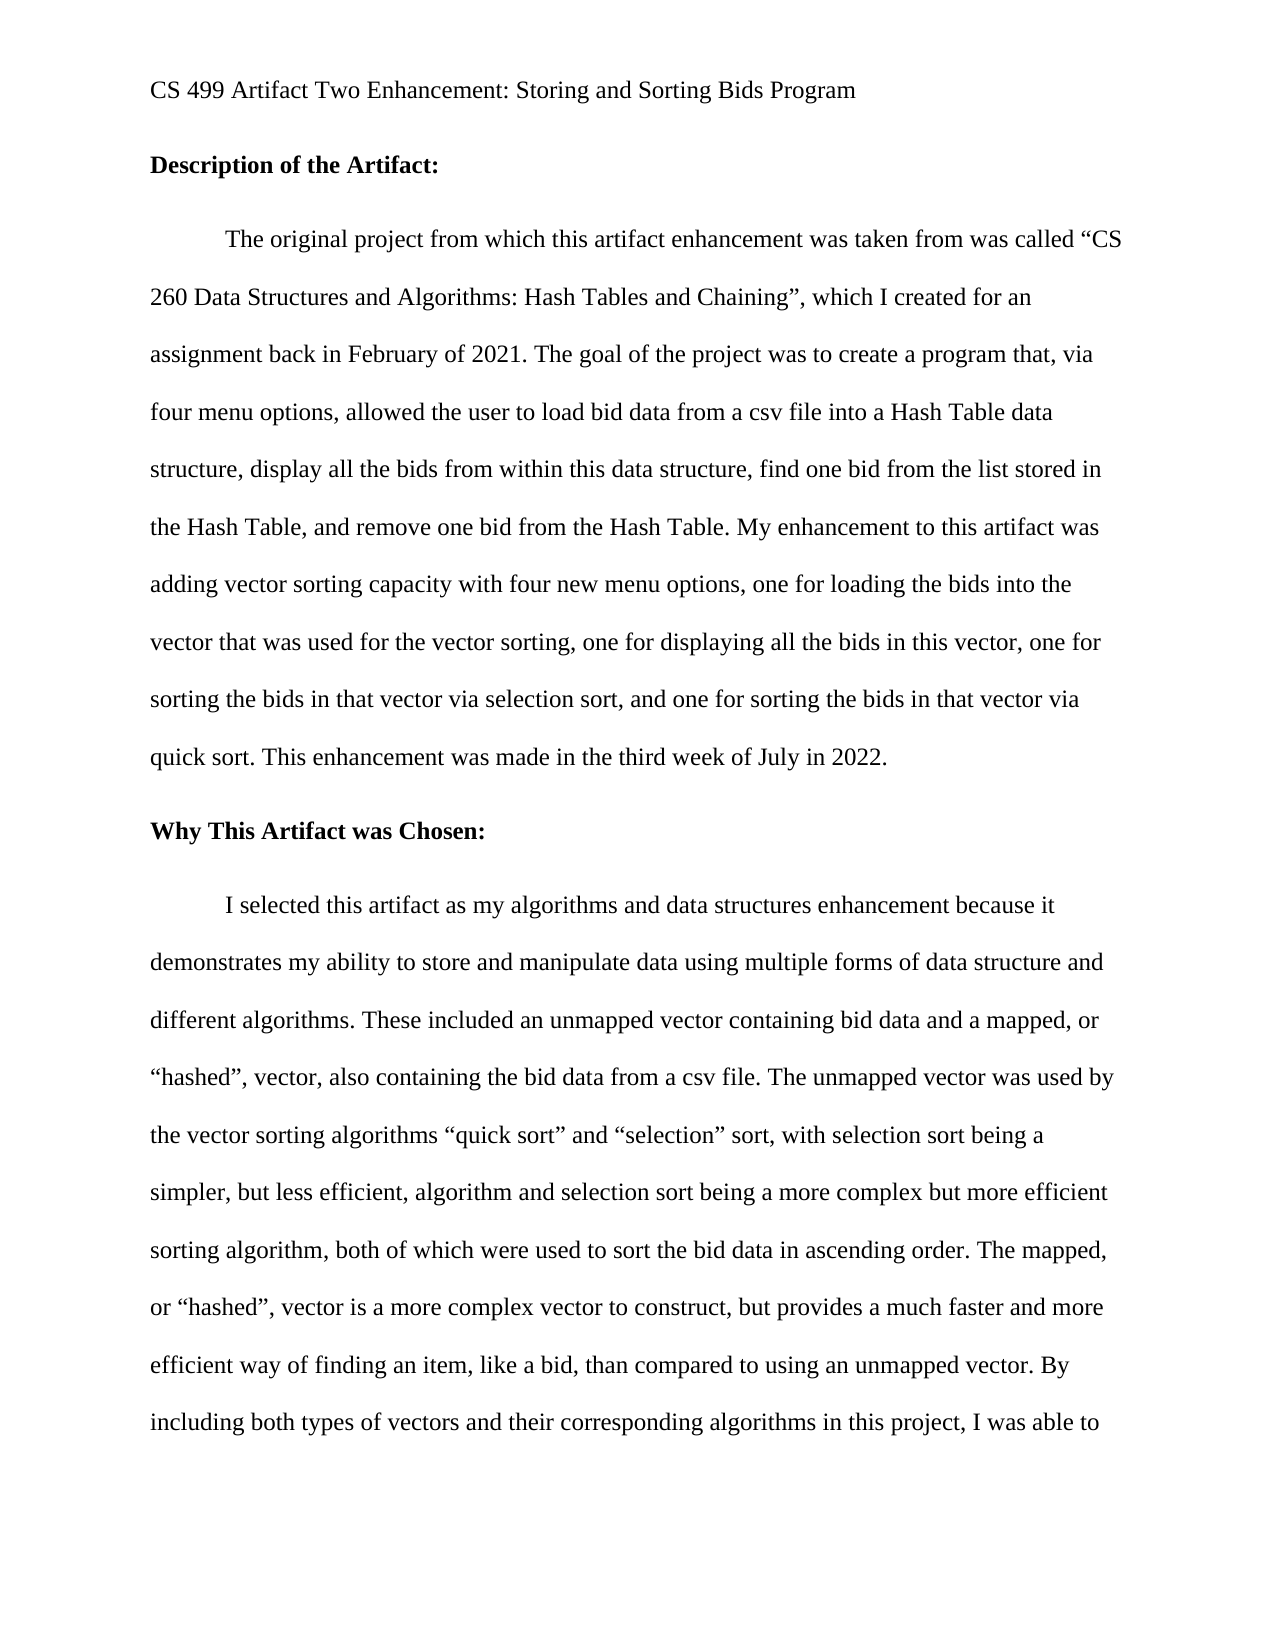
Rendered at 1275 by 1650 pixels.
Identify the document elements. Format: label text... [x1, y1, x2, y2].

text The original project from which this artifact enhancement was taken from was called “CS 260 Data Structures and Algorithms: Hash Tables and Chaining”, which I created for an assignment back in February of 2021. The goal of the project was to create a program that, via four menu options, allowed the user to load bid data from a csv file into a Hash Table data structure, display all the bids from within this data structure, find one bid from the list stored in the Hash Table, and remove one bid from the Hash Table. My enhancement to this artifact was adding vector sorting capacity with four new menu options, one for loading the bids into the vector that was used for the vector sorting, one for displaying all the bids in this vector, one for sorting the bids in that vector via selection sort, and one for sorting the bids in that vector via quick sort. This enhancement was made in the third week of July in 2022. [150, 224, 1125, 770]
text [150, 890, 1125, 1436]
text Description of the Artifact: [150, 150, 1125, 179]
text Why This Artifact was Chosen: [150, 816, 1125, 844]
